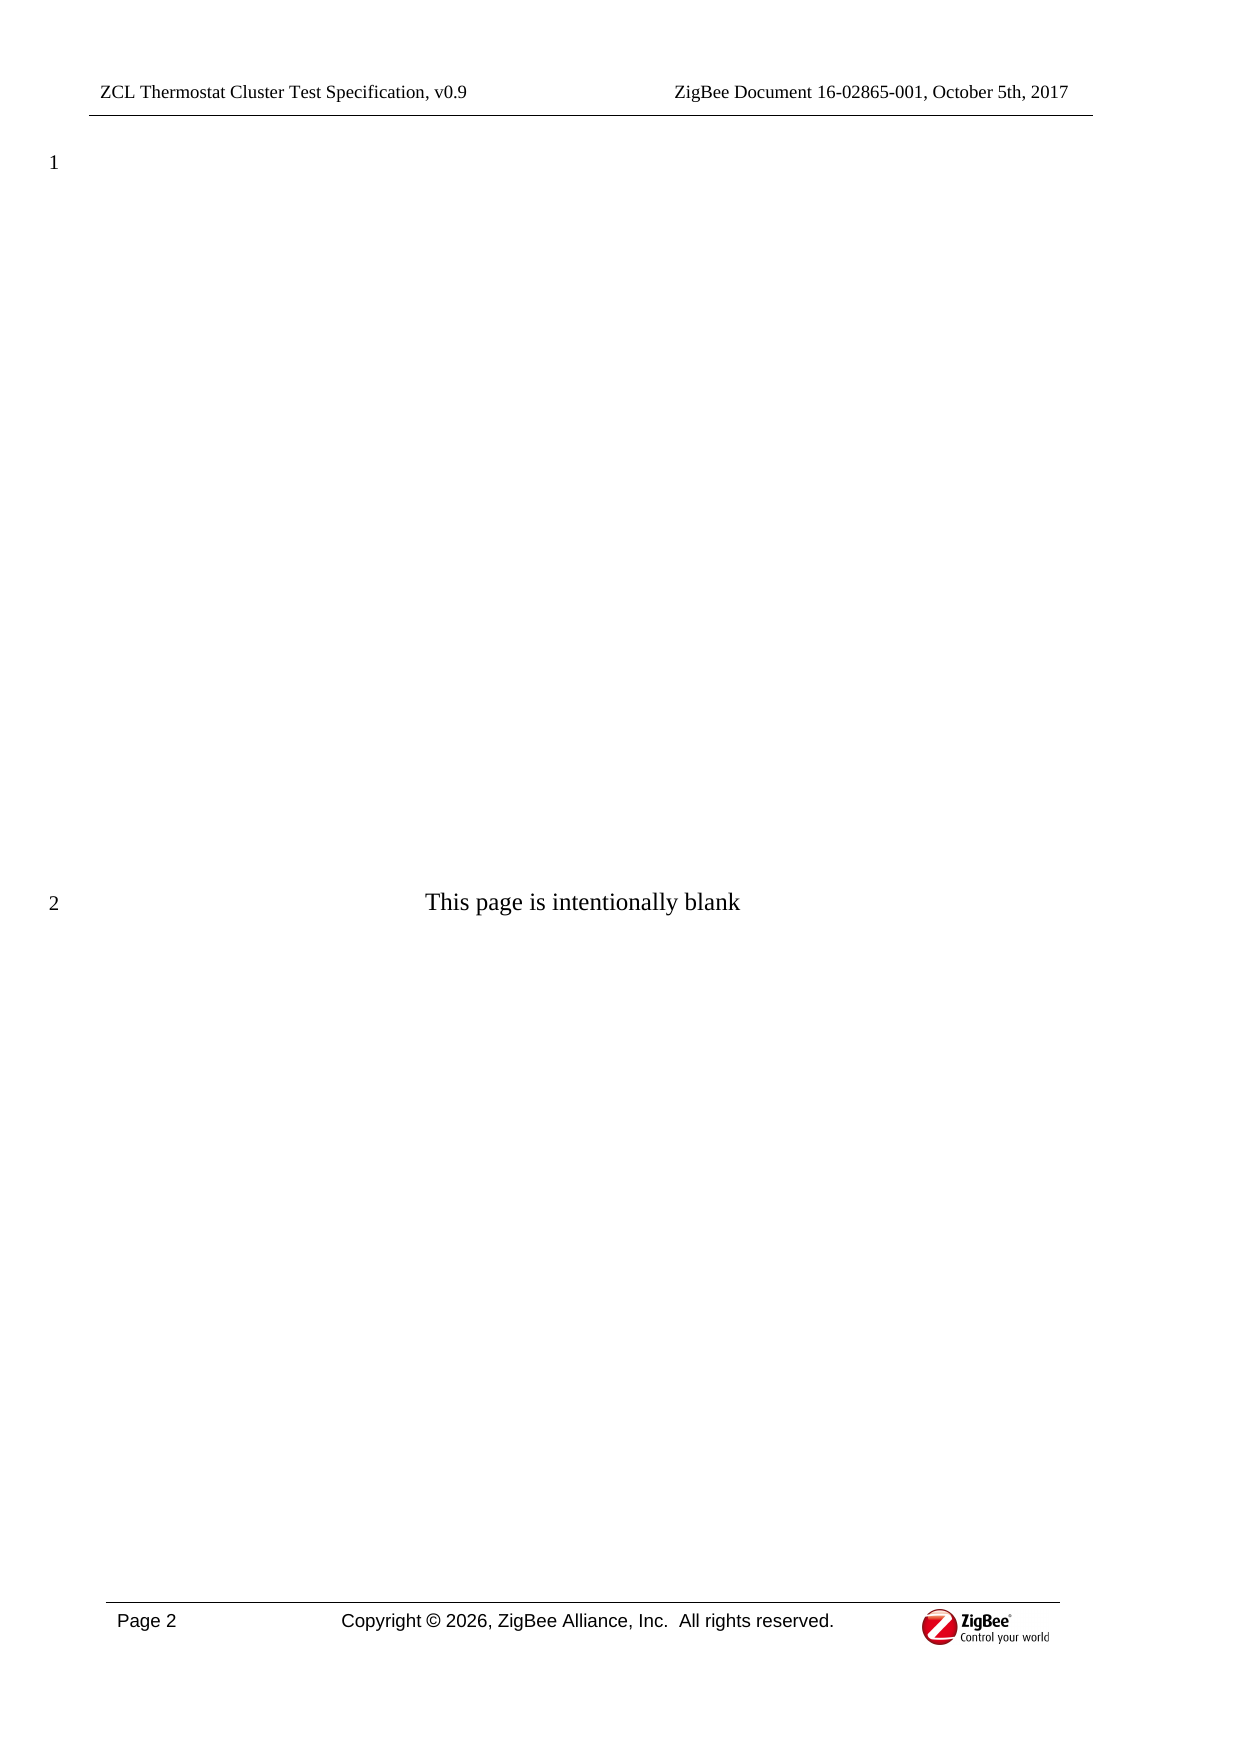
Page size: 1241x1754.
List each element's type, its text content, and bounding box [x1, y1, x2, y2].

text This page is intentionally blank [89, 887, 1077, 916]
picture [922, 1609, 1049, 1645]
